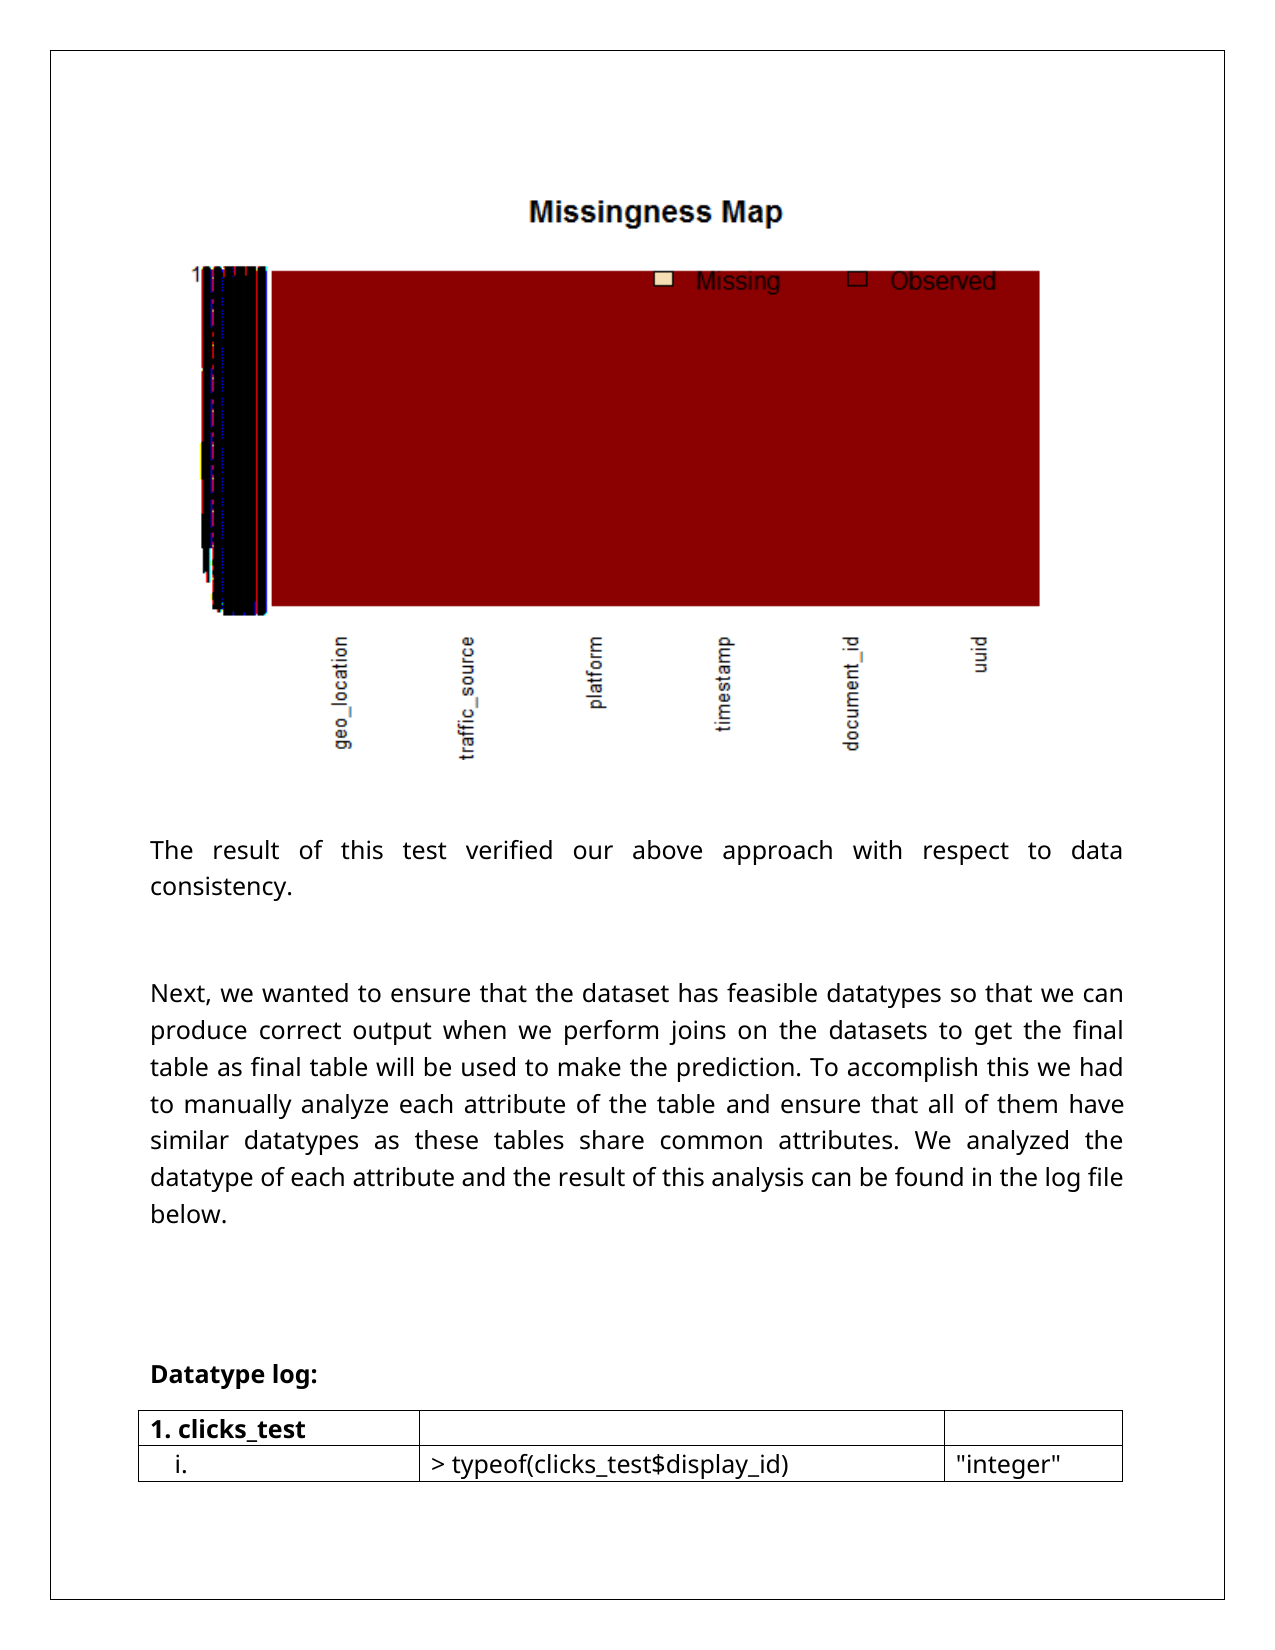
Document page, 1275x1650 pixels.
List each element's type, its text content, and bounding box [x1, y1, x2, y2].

text Datatype log: [150, 1357, 1125, 1391]
table_header [420, 1411, 944, 1445]
text The result of this test verified our above approach with respect to data consistency. [150, 832, 1125, 903]
text Next, we wanted to ensure that the dataset has feasible datatypes so that we can produce correct output when we perform joins on the datasets to get the final table as final table will be used to make the prediction. To accomplish this we had to manually analyze each attribute of the table and ensure that all of them have similar datatypes as these tables share common attributes. We analyzed the datatype of each attribute and the result of this analysis can be found in the log file below. [150, 976, 1125, 1231]
table_cell > typeof(clicks_test$display_id) [420, 1446, 944, 1481]
table_header 1. clicks_test [139, 1411, 419, 1445]
picture [150, 150, 1104, 760]
table_cell [139, 1446, 419, 1481]
table_cell "integer" [945, 1446, 1122, 1481]
table_header [945, 1411, 1122, 1445]
